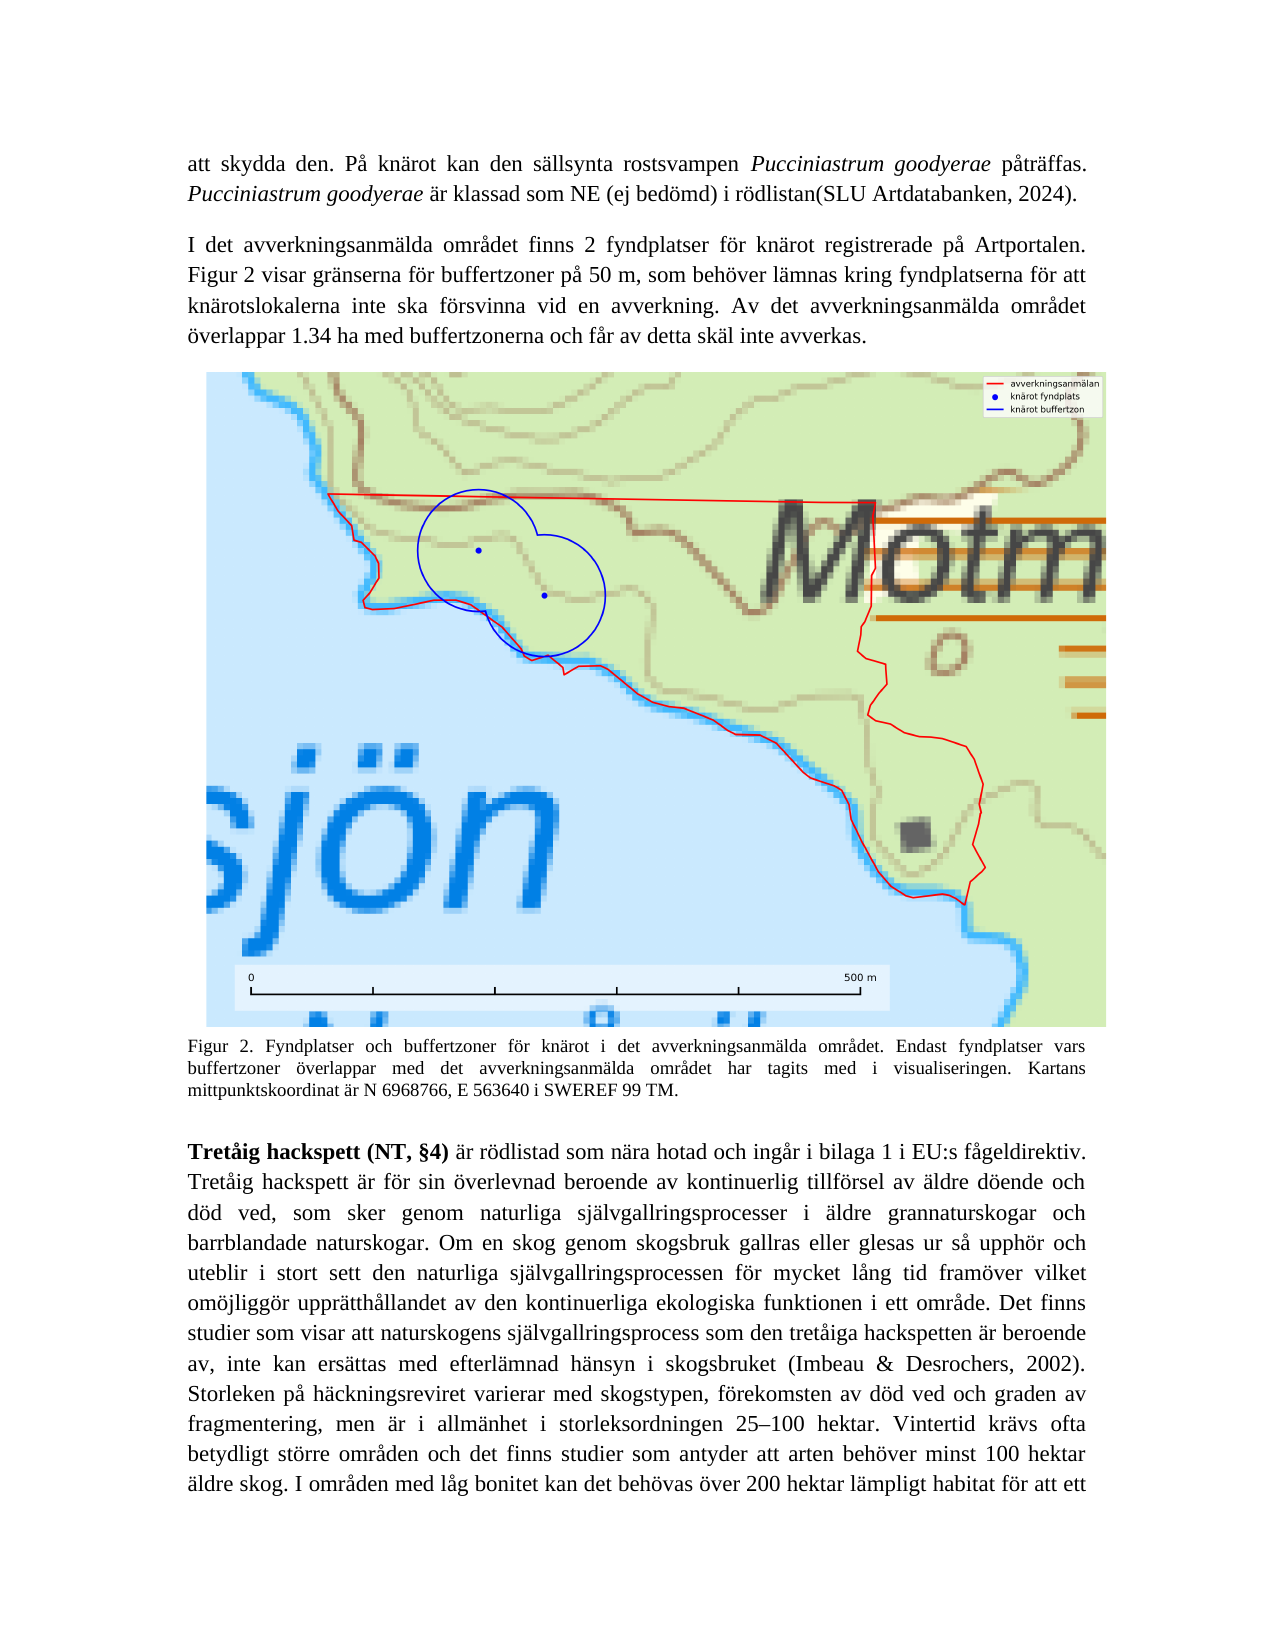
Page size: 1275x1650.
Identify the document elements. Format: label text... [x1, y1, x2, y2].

text I det avverkningsanmälda området finns 2 fyndplatser för knärot registrerade på Artportalen. Figur 2 visar gränserna för buffertzoner på 50 m, som behöver lämnas kring fyndplatserna för att knärotslokalerna inte ska försvinna vid en avverkning. Av det avverkningsanmälda området överlappar 1.34 ha med buffertzonerna och får av detta skäl inte avverkas. [187, 231, 1087, 348]
text Figur 2. Fyndplatser och buffertzoner för knärot i det avverkningsanmälda området. Endast fyndplatser vars buffertzoner överlappar med det avverkningsanmälda området har tagits med i visualiseringen. Kartans mittpunktskoordinat är N 6968766, E 563640 i SWEREF 99 TM. [187, 1035, 1087, 1100]
picture [206, 372, 1107, 1027]
